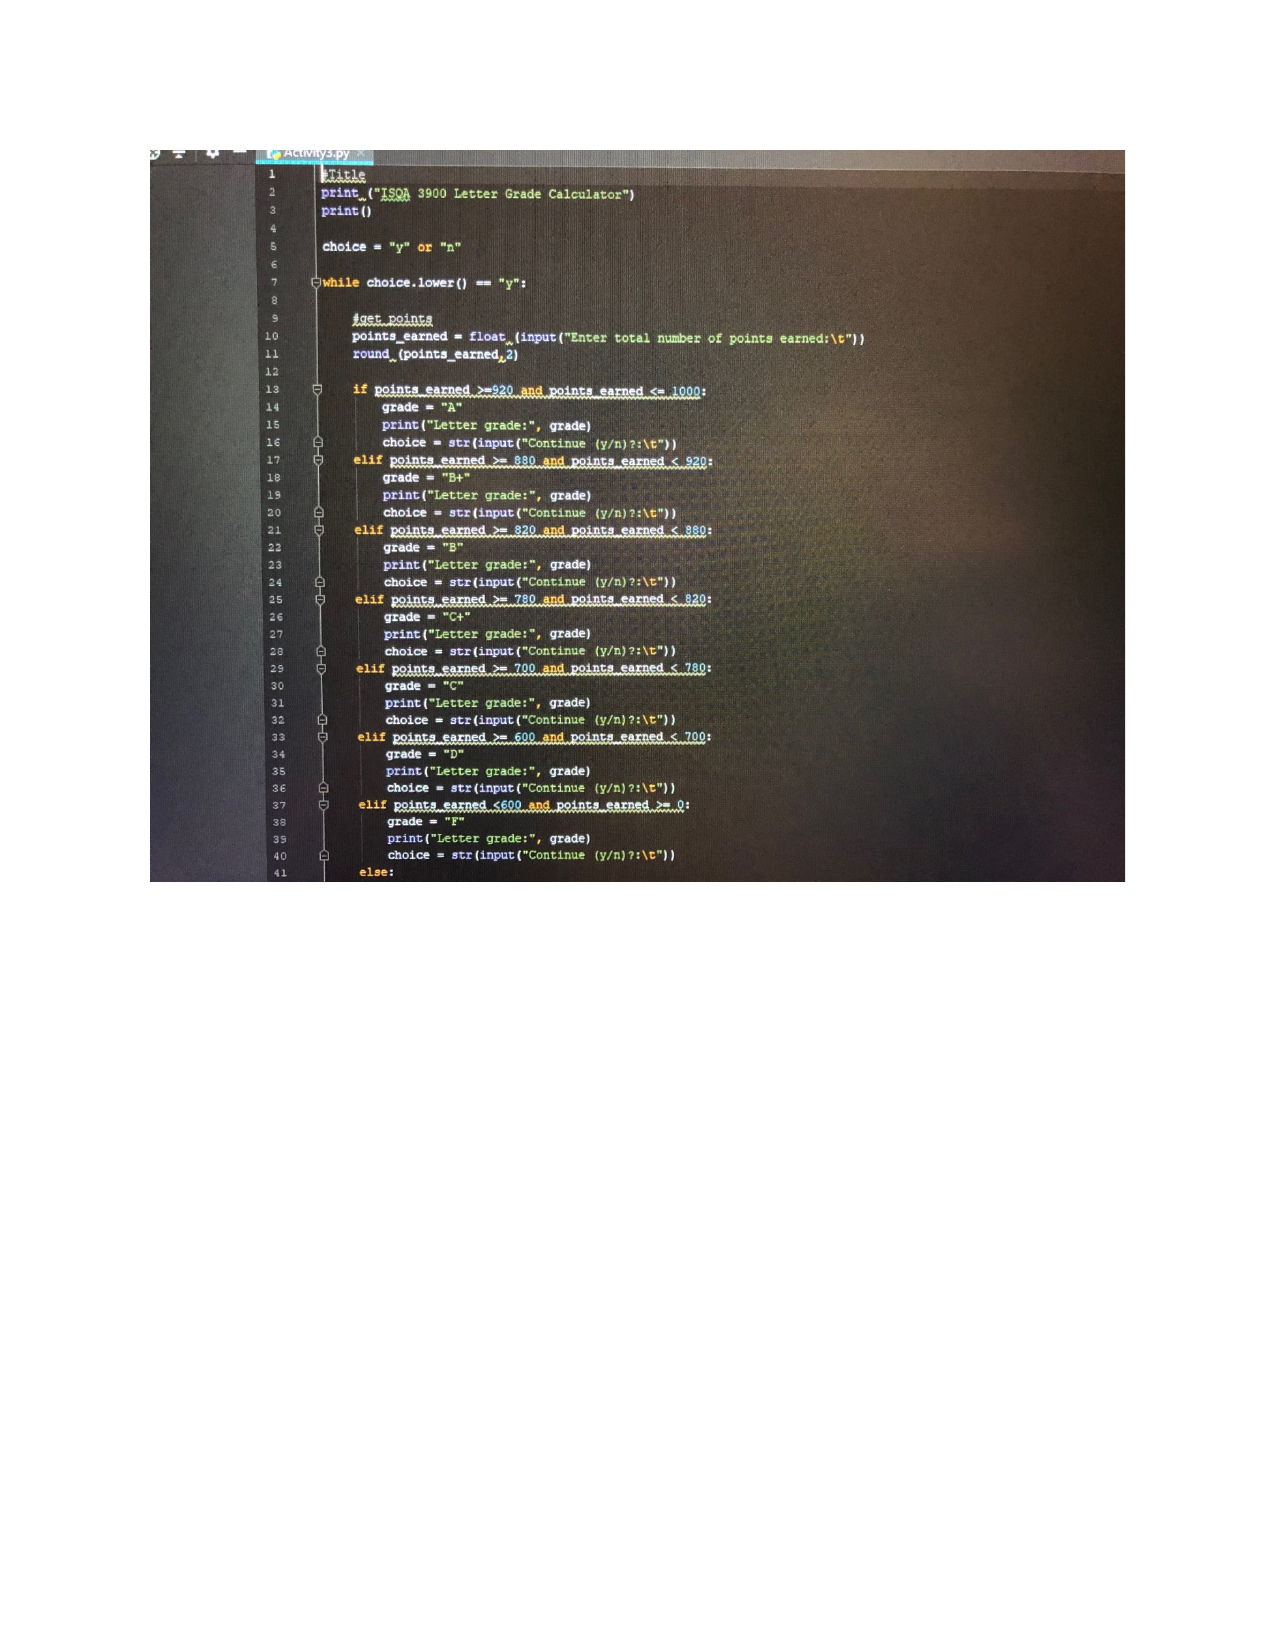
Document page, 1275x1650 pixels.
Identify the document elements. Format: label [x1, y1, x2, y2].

picture [150, 150, 1125, 882]
